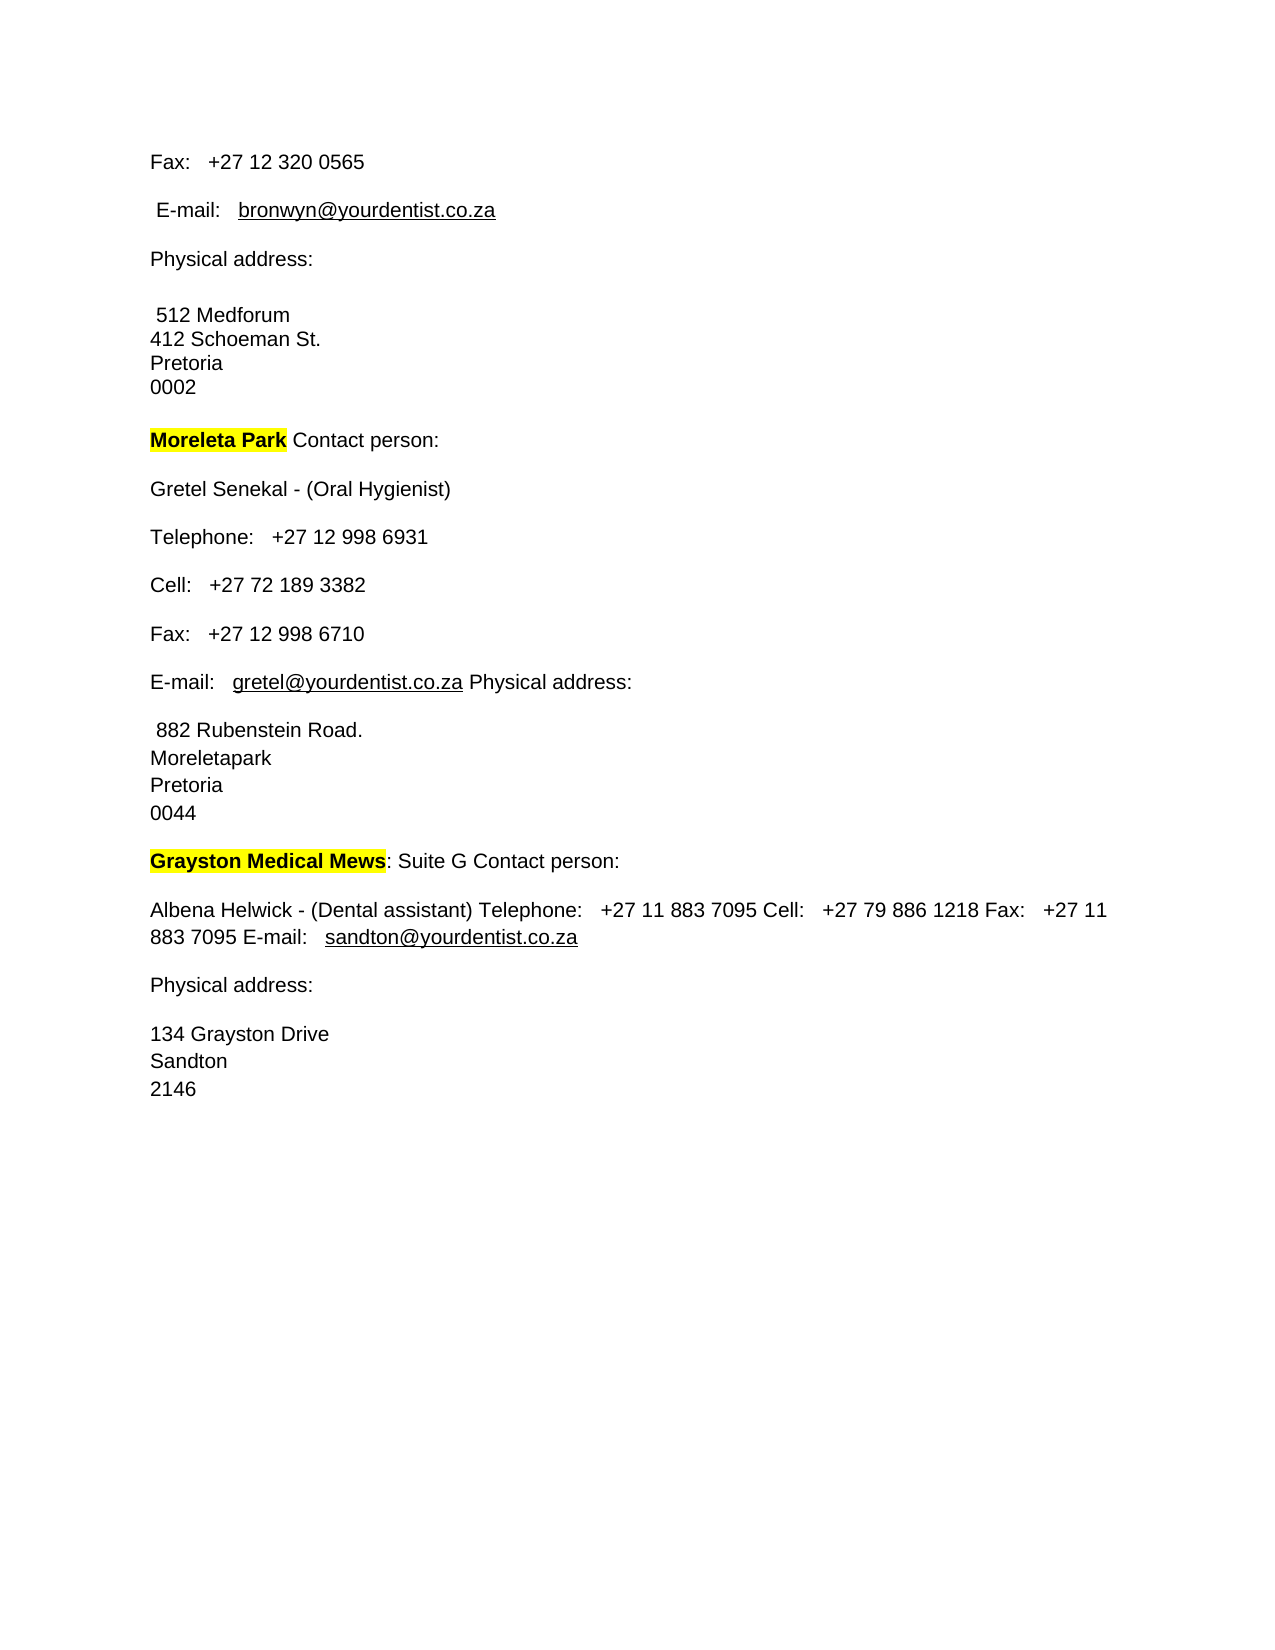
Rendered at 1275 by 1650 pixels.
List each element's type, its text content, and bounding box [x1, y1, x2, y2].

text E-mail: gretel@yourdentist.co.za Physical address: [150, 670, 1125, 694]
text Physical address: [150, 247, 1125, 271]
text 134 Grayston Drive Sandton 2146 [150, 1022, 1125, 1101]
text E-mail: bronwyn@yourdentist.co.za [150, 198, 1125, 222]
text 512 Medforum 412 Schoeman St. Pretoria 0002 [150, 303, 1125, 399]
text Telephone: +27 12 998 6931 [150, 525, 1125, 549]
text Albena Helwick - (Dental assistant) Telephone: +27 11 883 7095 Cell: +27 79 886 1218 Fax: +27 11 883 7095 E-mail: sandton@yourdentist.co.za [150, 897, 1125, 949]
text Fax: +27 12 320 0565 [150, 150, 1125, 174]
text Gretel Senekal - (Oral Hygienist) [150, 477, 1125, 501]
text Cell: +27 72 189 3382 [150, 573, 1125, 597]
text Physical address: [150, 973, 1125, 997]
text 882 Rubenstein Road. Moreletapark Pretoria 0044 [150, 718, 1125, 825]
text Moreleta Park Contact person: [287, 428, 1125, 452]
text Fax: +27 12 998 6710 [150, 622, 1125, 646]
text Grayston Medical Mews: Suite G Contact person: [386, 849, 1125, 873]
